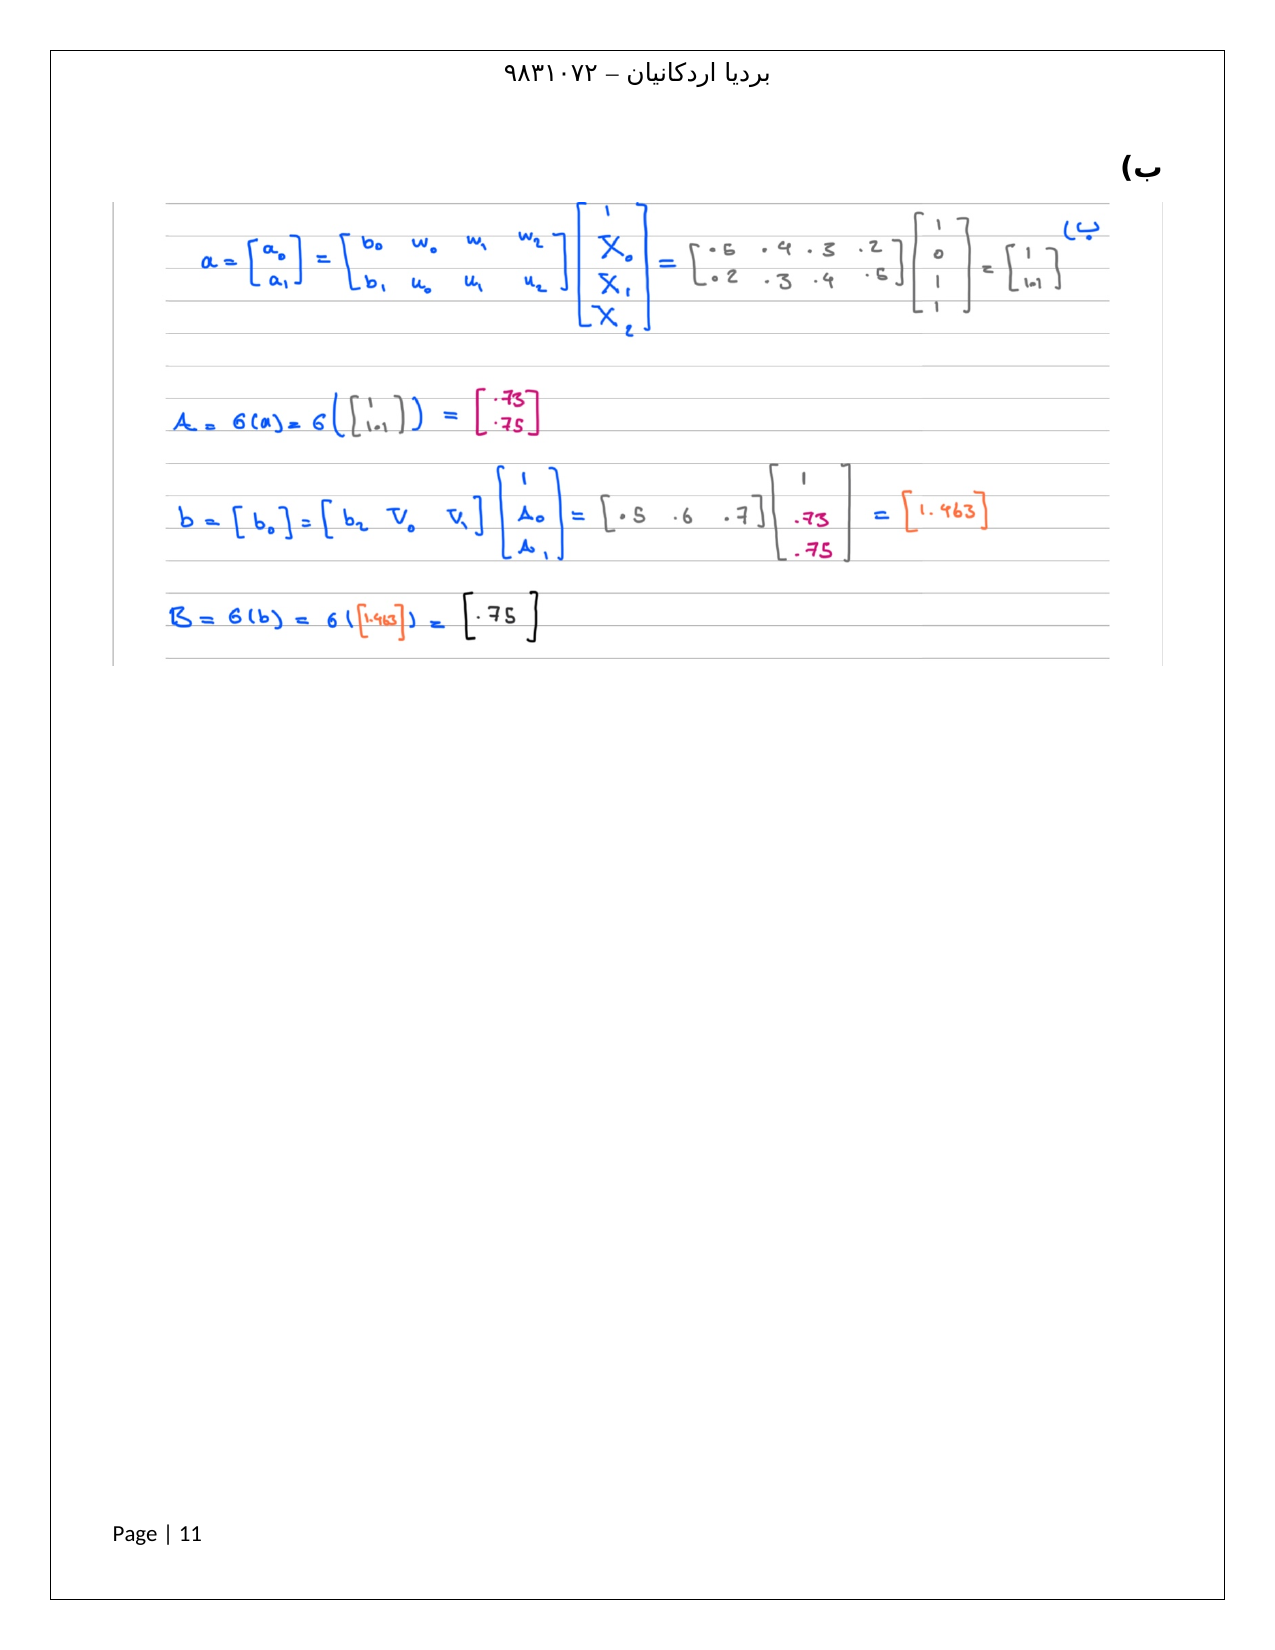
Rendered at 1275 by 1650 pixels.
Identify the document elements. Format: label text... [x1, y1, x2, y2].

picture [112, 202, 1163, 666]
text ب) [112, 150, 1162, 184]
